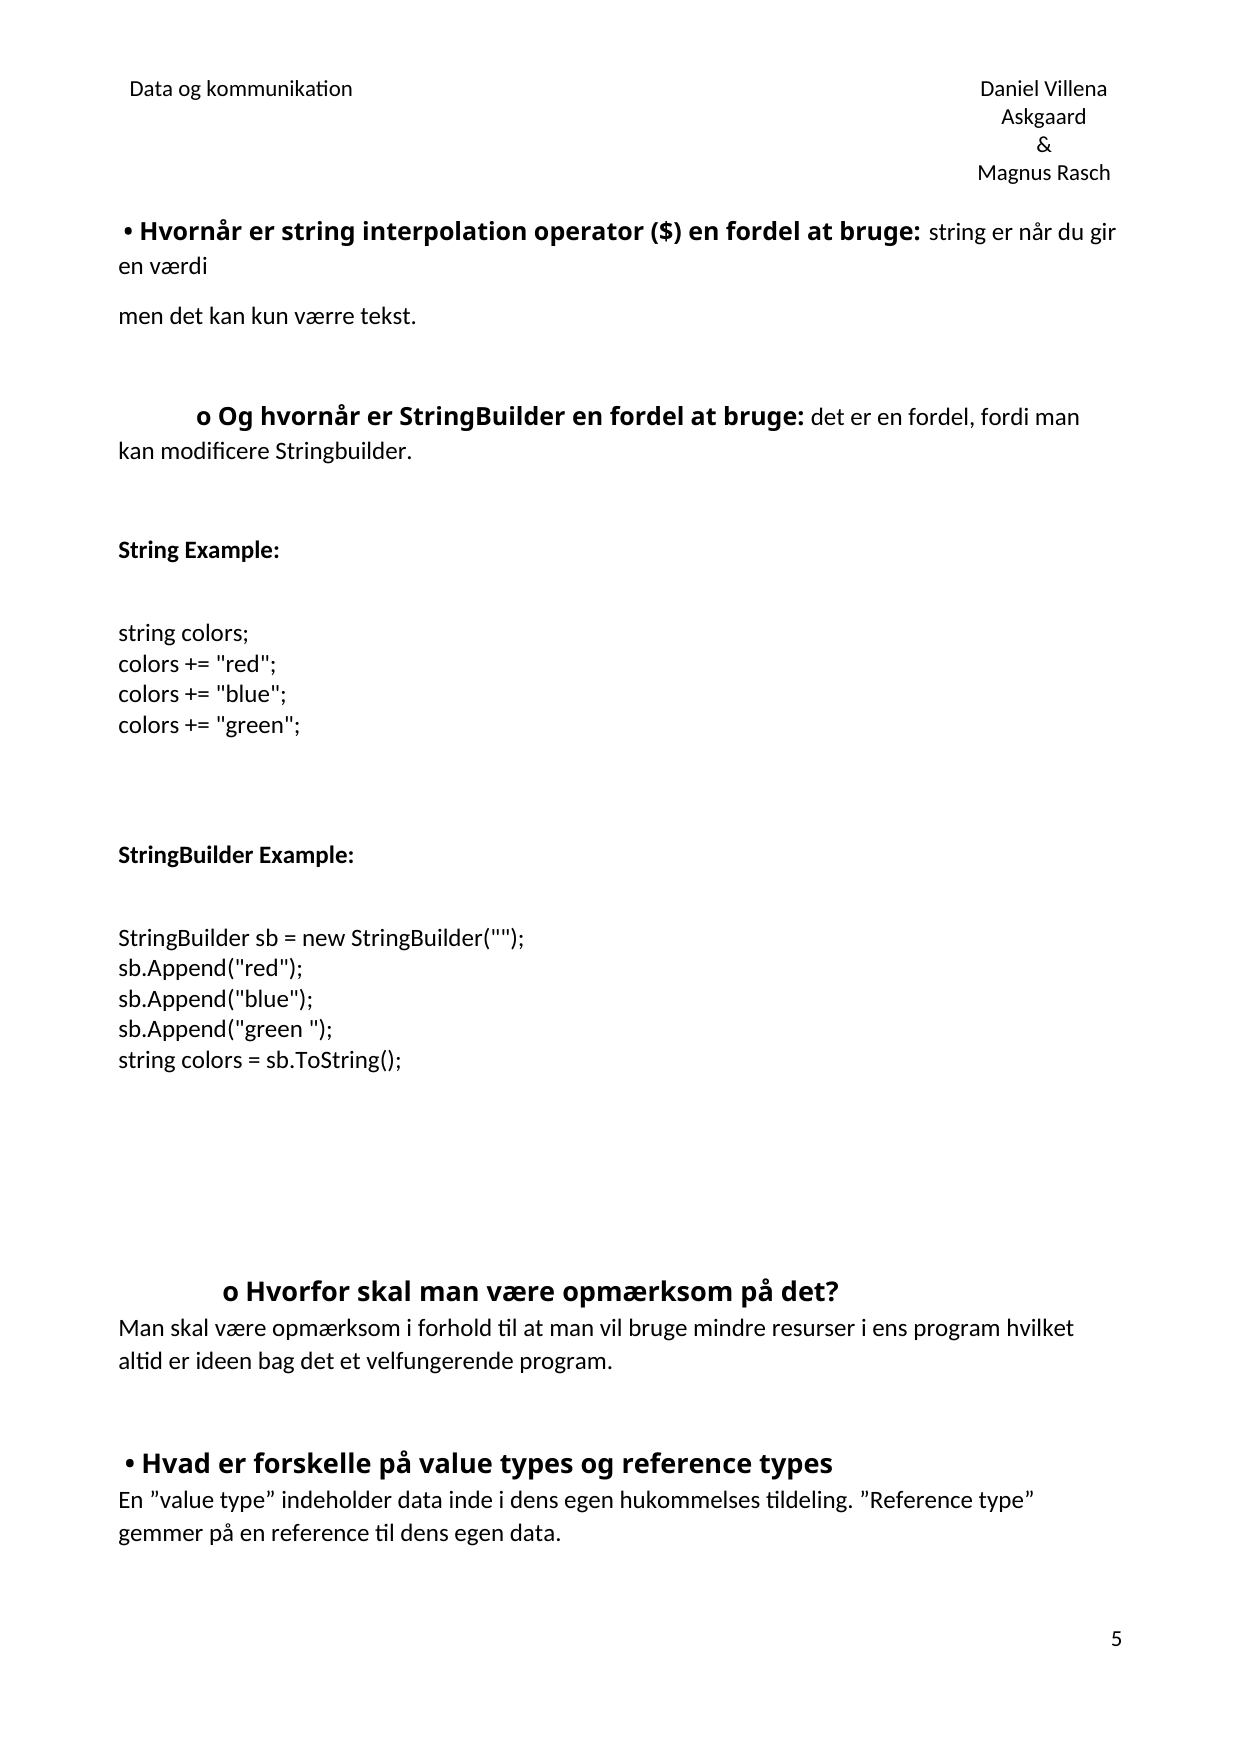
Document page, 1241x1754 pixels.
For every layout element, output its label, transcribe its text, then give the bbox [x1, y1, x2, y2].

subtitle String Example: [118, 535, 1122, 565]
text men det kan kun værre tekst. [118, 300, 1122, 330]
text En ”value type” indeholder data inde i dens egen hukommelses tildeling. ”Reference type” gemmer på en reference til dens egen data. [118, 1484, 1122, 1548]
text colors += "green"; [118, 709, 1122, 740]
text string colors; [118, 618, 1122, 648]
text o Og hvornår er StringBuilder en fordel at bruge: det er en fordel, fordi man kan modificere Stringbuilder. [118, 399, 1122, 466]
text sb.Append("blue"); [118, 983, 1122, 1013]
text string colors = sb.ToString(); [118, 1044, 1122, 1074]
text colors += "blue"; [118, 679, 1122, 709]
text colors += "red"; [118, 648, 1122, 679]
subtitle o Hvorfor skal man være opmærksom på det? [118, 1273, 1122, 1309]
text StringBuilder sb = new StringBuilder(""); [118, 922, 1122, 952]
text sb.Append("red"); [118, 952, 1122, 983]
text sb.Append("green "); [118, 1013, 1122, 1044]
text • Hvornår er string interpolation operator ($) en fordel at bruge: string er når du gir en værdi [118, 214, 1122, 281]
text Man skal være opmærksom i forhold til at man vil bruge mindre resurser i ens program hvilket altid er ideen bag det et velfungerende program. [118, 1312, 1122, 1376]
subtitle StringBuilder Example: [118, 839, 1122, 869]
subtitle • Hvad er forskelle på value types og reference types [118, 1444, 1122, 1481]
